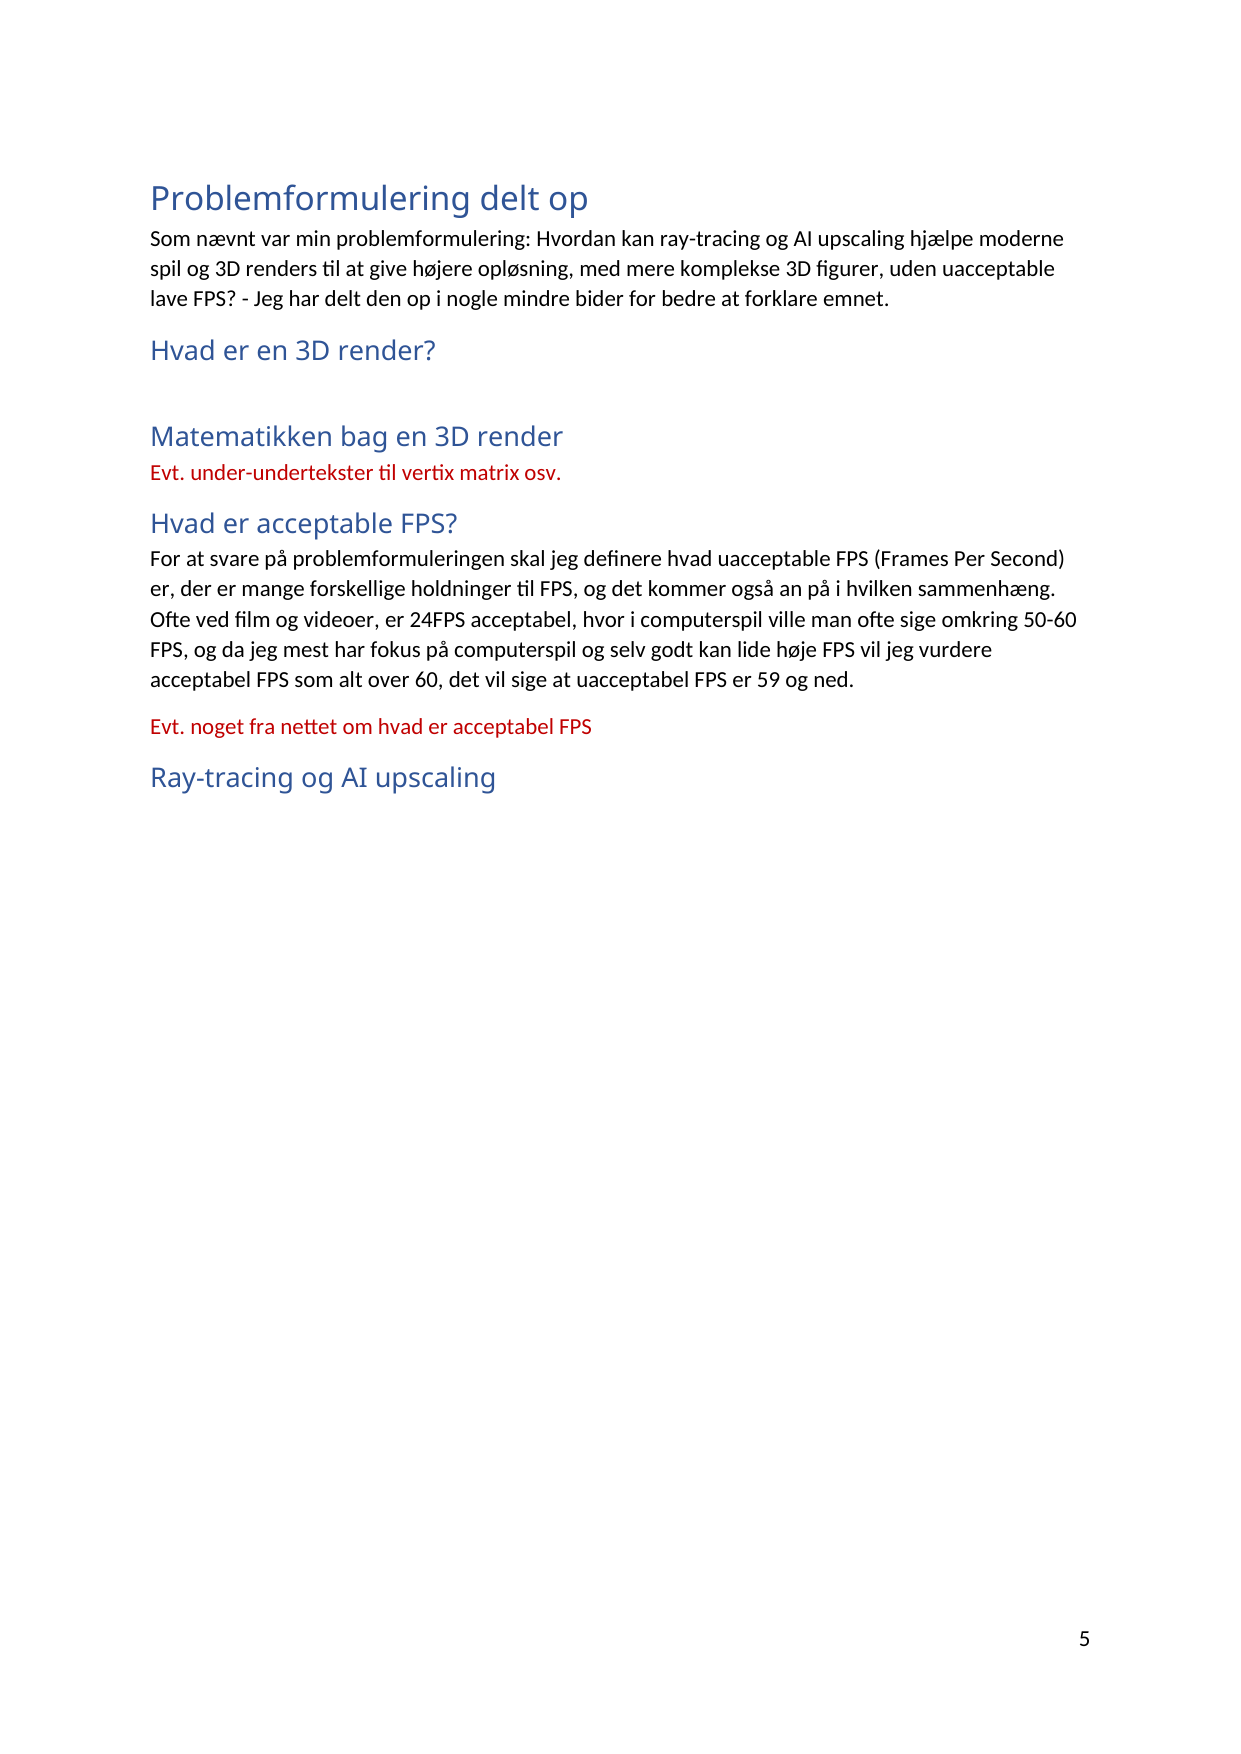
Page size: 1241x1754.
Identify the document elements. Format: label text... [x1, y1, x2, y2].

subtitle Problemformulering delt op [150, 175, 1090, 220]
text For at svare på problemformuleringen skal jeg definere hvad uacceptable FPS (Frames Per Second) er, der er mange forskellige holdninger til FPS, og det kommer også an på i hvilken sammenhæng. Ofte ved film og videoer, er 24FPS acceptabel, hvor i computerspil ville man ofte sige omkring 50-60 FPS, og da jeg mest har fokus på computerspil og selv godt kan lide høje FPS vil jeg vurdere acceptabel FPS som alt over 60, det vil sige at uacceptabel FPS er 59 og ned. [150, 544, 1090, 693]
subtitle Ray-tracing og AI upscaling [150, 759, 1090, 796]
subtitle Hvad er en 3D render? [150, 331, 1090, 368]
text Evt. under-undertekster til vertix matrix osv. [150, 458, 1090, 486]
text Evt. noget fra nettet om hvad er acceptabel FPS [150, 712, 1090, 740]
subtitle Matematikken bag en 3D render [150, 418, 1090, 455]
subtitle Hvad er acceptable FPS? [150, 504, 1090, 541]
text Som nævnt var min problemformulering: Hvordan kan ray-tracing og AI upscaling hjælpe moderne spil og 3D renders til at give højere opløsning, med mere komplekse 3D figurer, uden uacceptable lave FPS? - Jeg har delt den op i nogle mindre bider for bedre at forklare emnet. [150, 224, 1090, 312]
